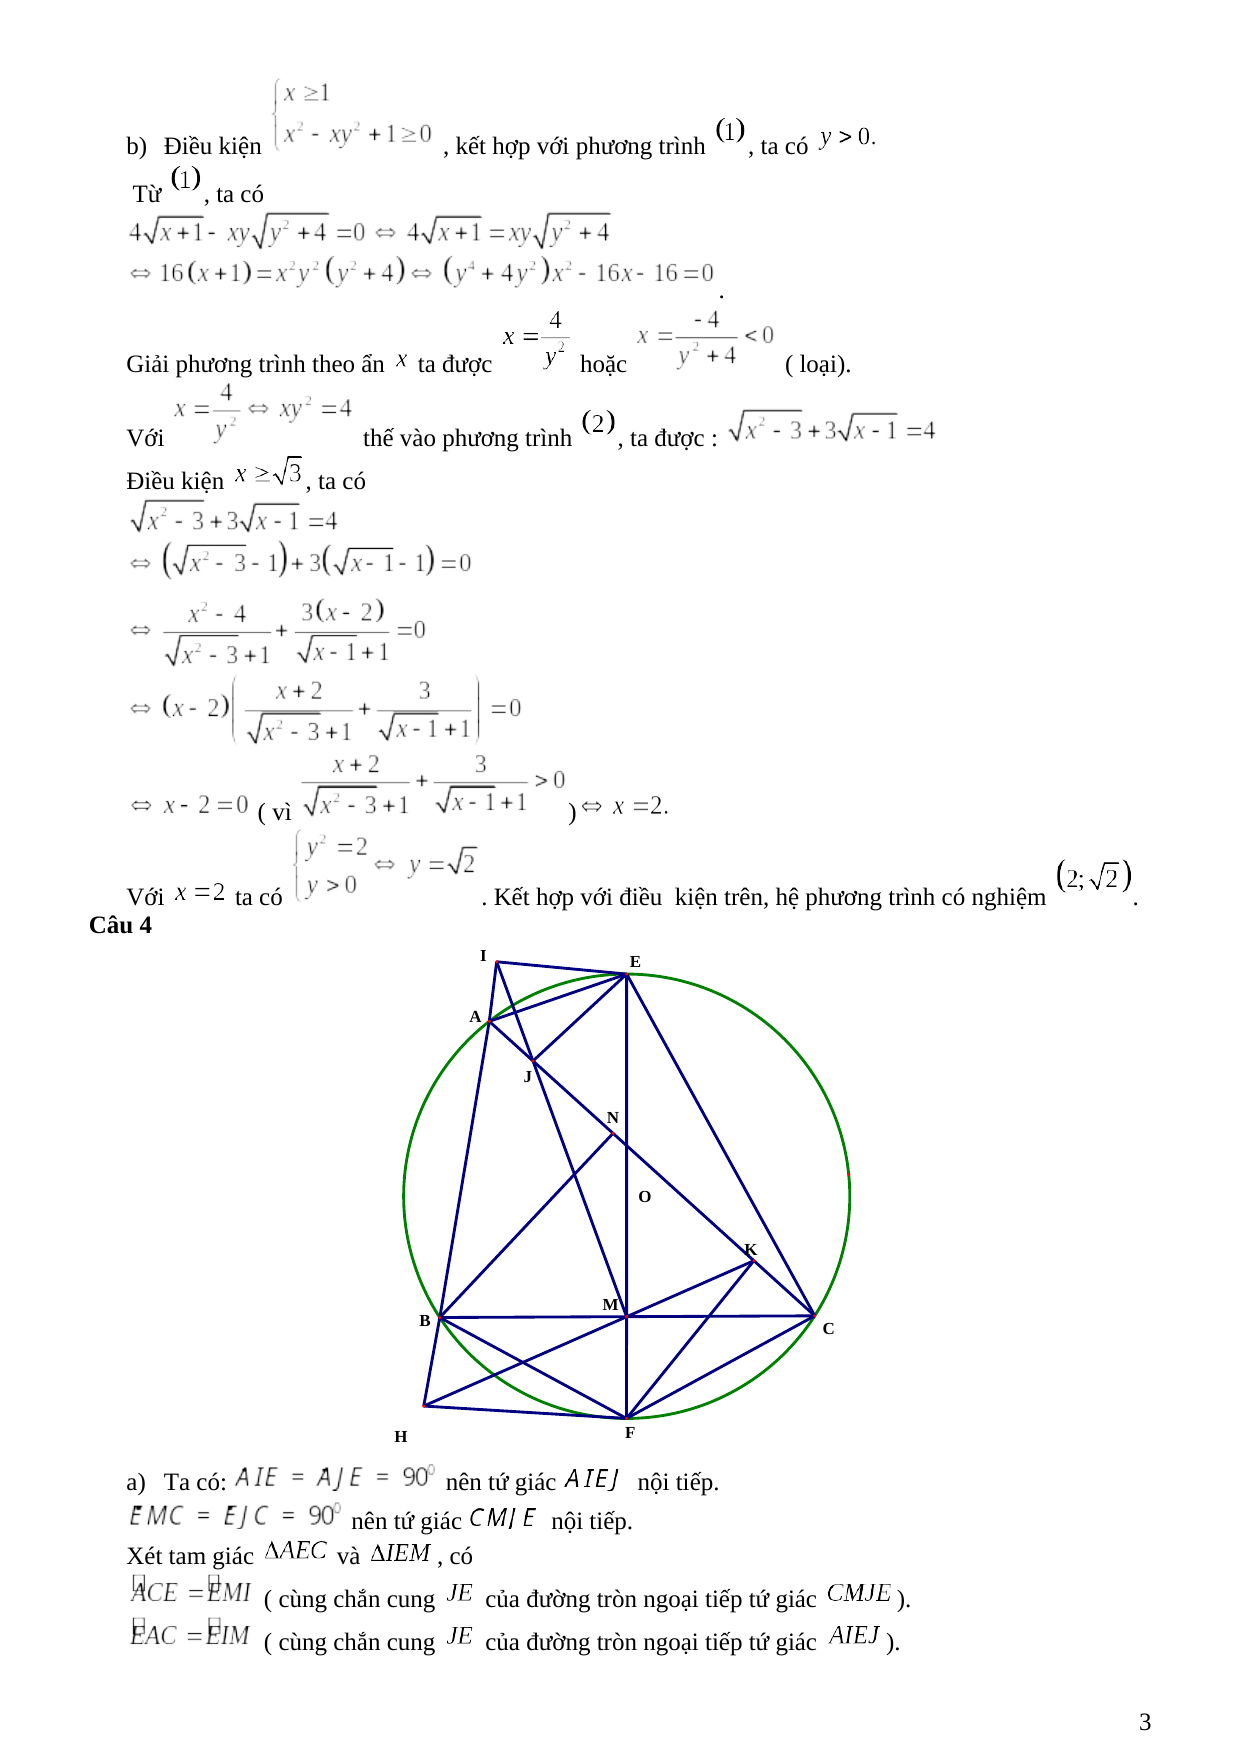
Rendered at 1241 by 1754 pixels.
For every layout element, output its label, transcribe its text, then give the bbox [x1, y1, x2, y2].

text Điều kiện , ta có [126, 452, 1152, 495]
list Điều kiện , kết hợp với phương trình , ta có [126, 75, 1152, 160]
text Với ta có . Kết hợp với điều kiện trên, hệ phương trình có nghiệm . [126, 825, 1152, 911]
text ( vì ) [126, 750, 1152, 825]
text Từ , ta có [126, 160, 1152, 208]
text nên tứ giác nội tiếp. [126, 1496, 1152, 1534]
text Với thế vào phương trình , ta được : [126, 378, 1152, 452]
text Câu 4 [89, 911, 1152, 939]
text Xét tam giác và , có [126, 1534, 1152, 1569]
text Giải phương trình theo ẩn ta được hoặc ( loại). [126, 304, 1152, 378]
text ( cùng chắn cung của đường tròn ngoại tiếp tứ giác ). [126, 1569, 1152, 1612]
text ( cùng chắn cung của đường tròn ngoại tiếp tứ giác ). [126, 1612, 1152, 1655]
text . [126, 253, 1152, 304]
list Ta có: nên tứ giác nội tiếp. [126, 1458, 1152, 1496]
